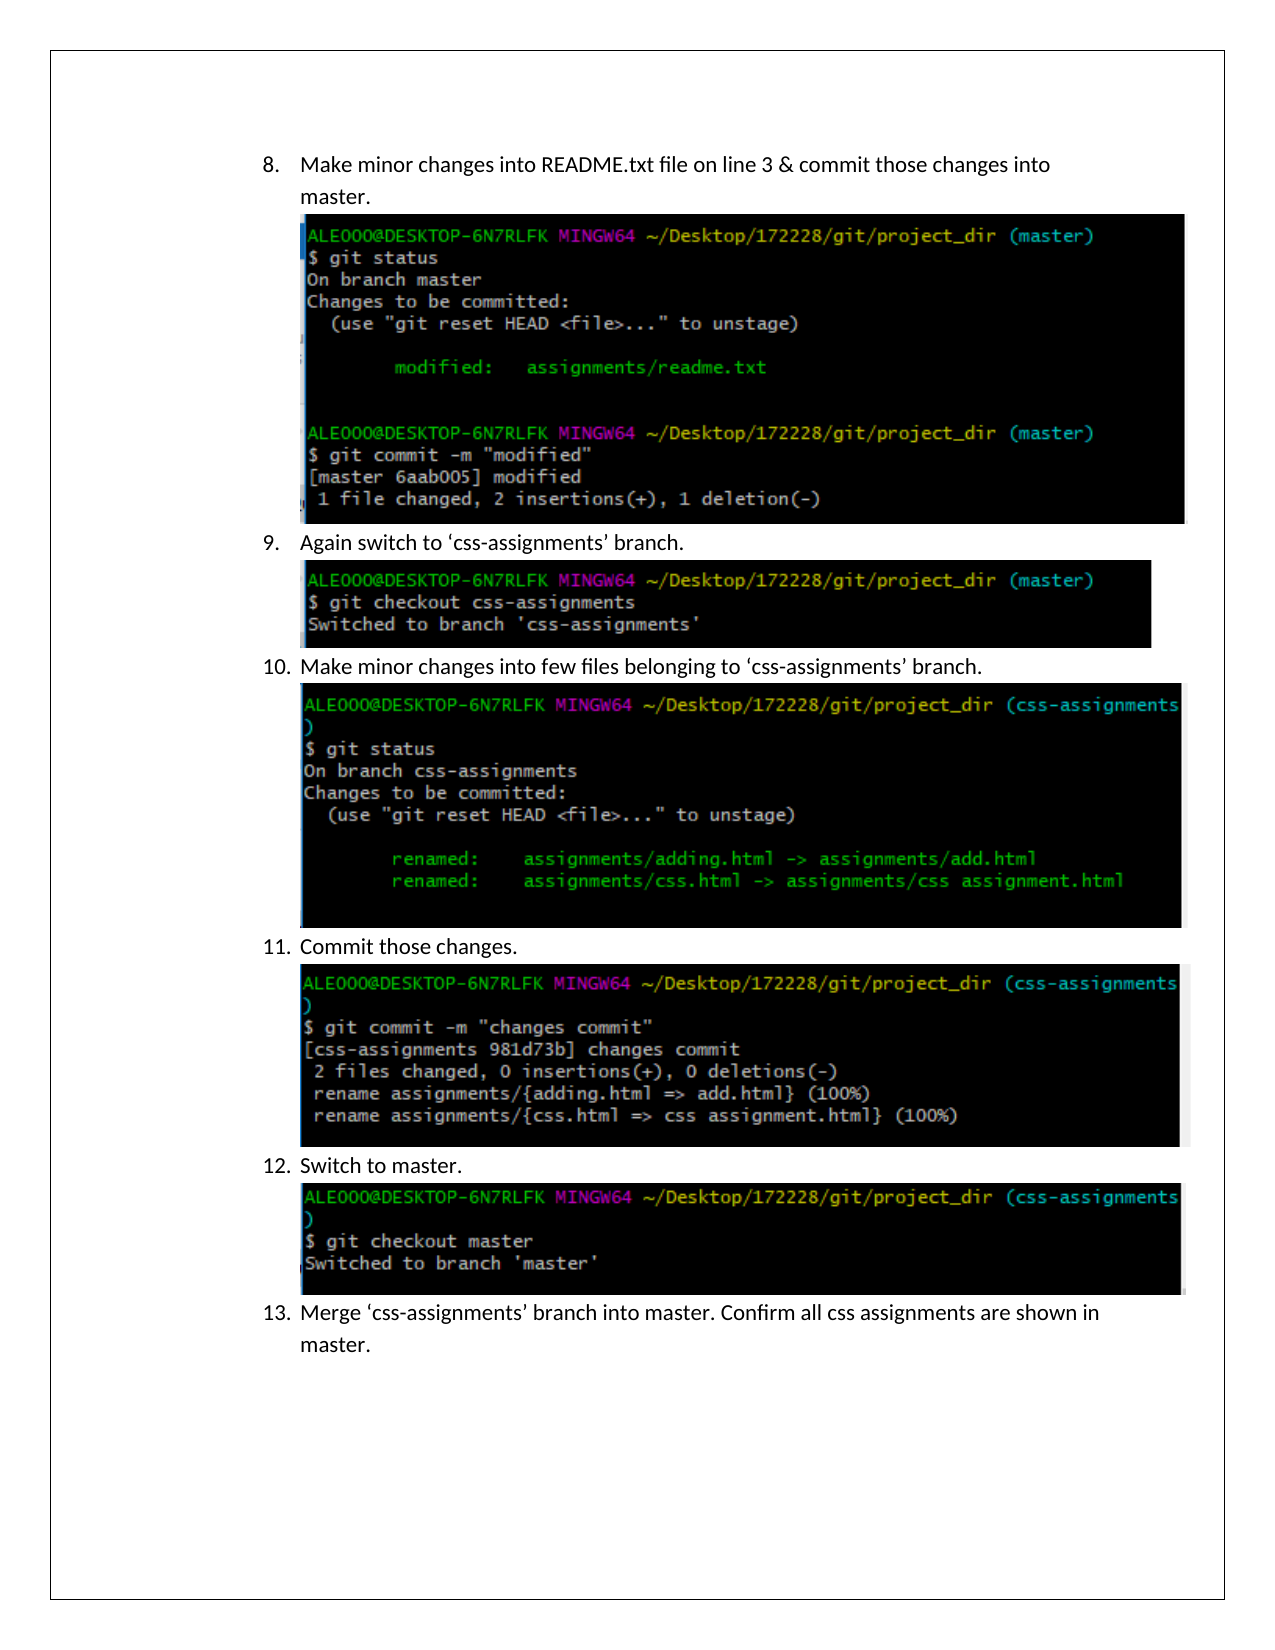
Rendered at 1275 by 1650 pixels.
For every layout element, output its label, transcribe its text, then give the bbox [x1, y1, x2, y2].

list Again switch to ‘css-assignments’ branch. [262, 528, 1125, 556]
list Commit those changes. [262, 932, 1125, 960]
picture [300, 560, 1152, 648]
picture [300, 683, 1188, 928]
picture [300, 1183, 1186, 1295]
picture [300, 964, 1191, 1147]
list Make minor changes into README.txt file on line 3 & commit those changes into master. [262, 150, 1125, 210]
list Make minor changes into few files belonging to ‘css-assignments’ branch. [262, 652, 1125, 680]
picture [300, 214, 1188, 524]
list Merge ‘css-assignments’ branch into master. Confirm all css assignments are shown in master. [262, 1298, 1125, 1358]
list Switch to master. [262, 1151, 1125, 1179]
